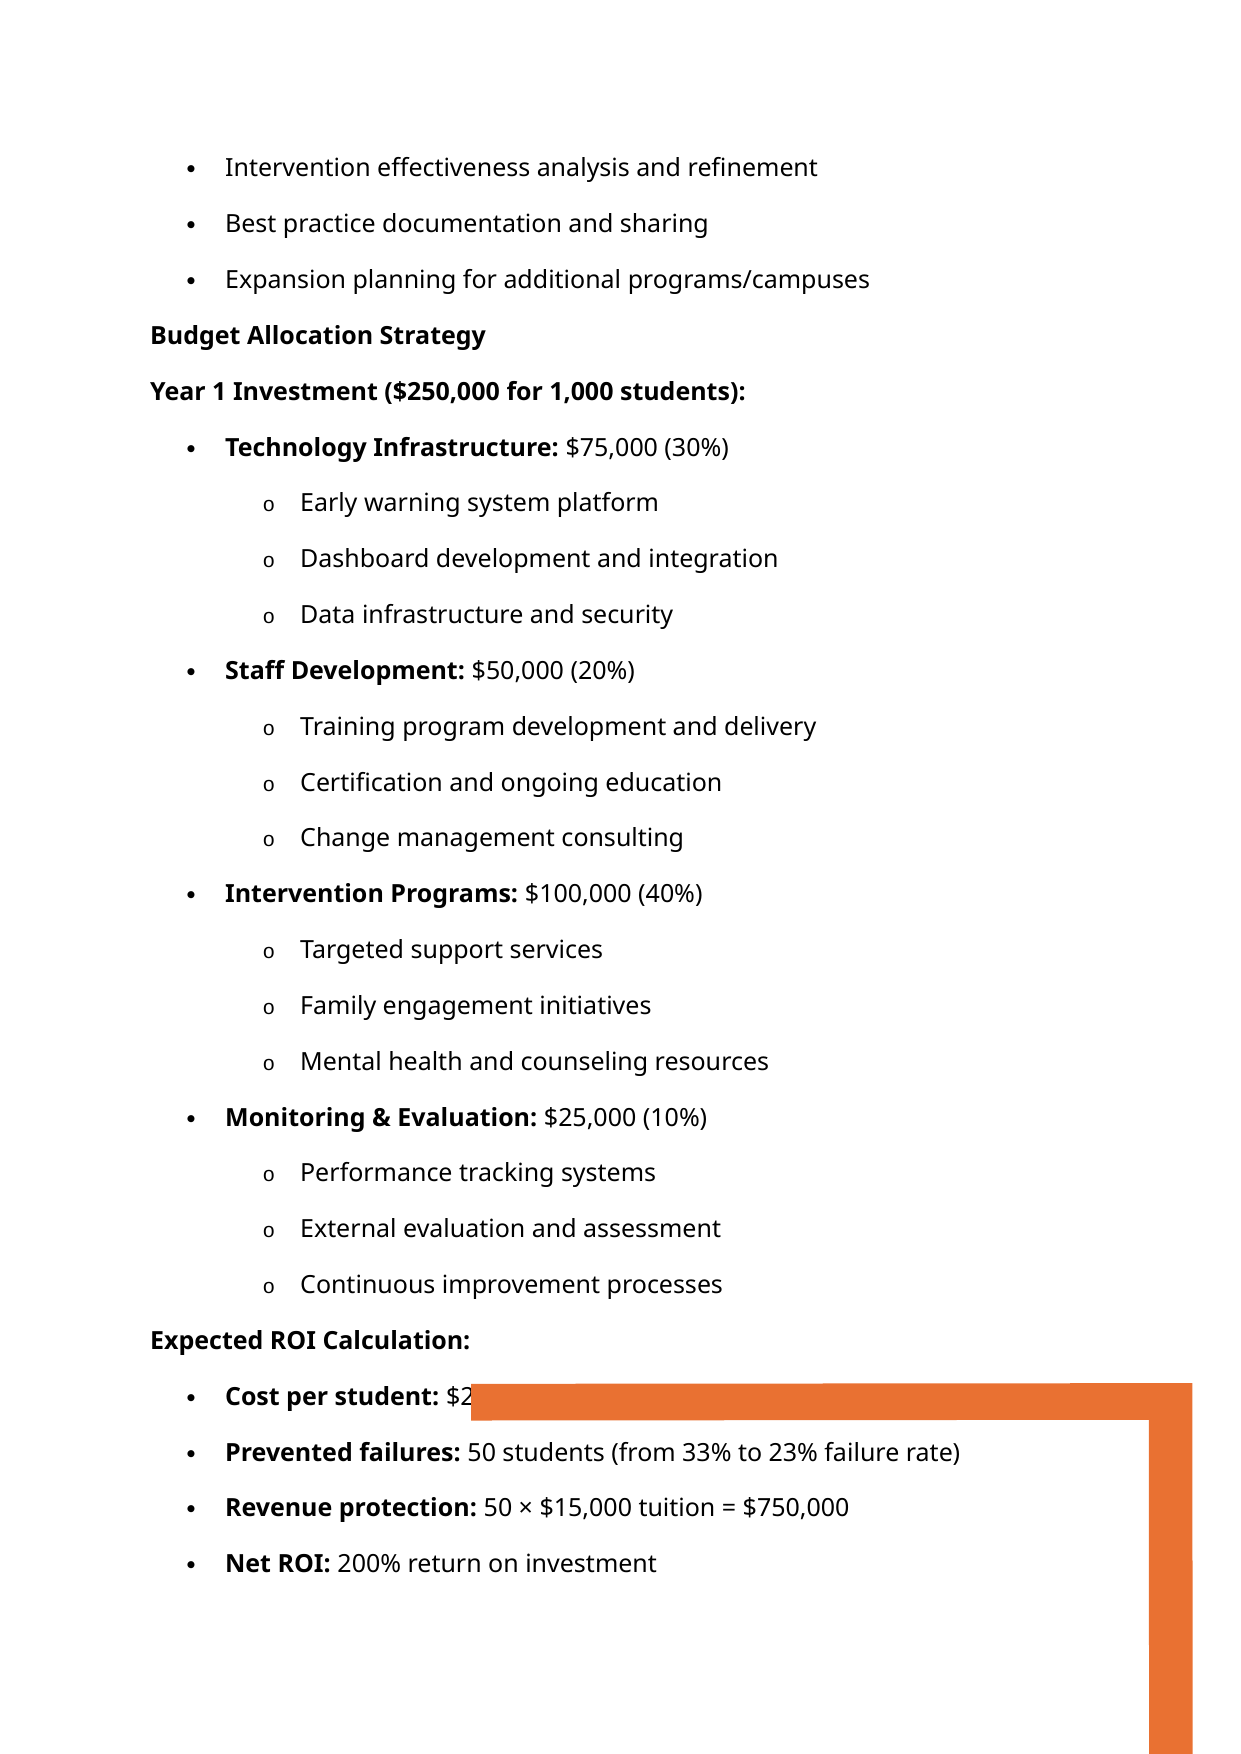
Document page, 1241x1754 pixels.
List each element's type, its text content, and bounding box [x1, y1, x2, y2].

text Expected ROI Calculation: [150, 1322, 1090, 1357]
list Best practice documentation and sharing [187, 206, 1090, 240]
list Technology Infrastructure: $75,000 (30%) [187, 429, 1090, 463]
list External evaluation and assessment [262, 1211, 1090, 1245]
list Prevented failures: 50 students (from 33% to 23% failure rate) [187, 1434, 1090, 1468]
list Data infrastructure and security [262, 597, 1090, 631]
list Dashboard development and integration [262, 541, 1090, 575]
list Expansion planning for additional programs/campuses [187, 262, 1090, 296]
list Staff Development: $50,000 (20%) [187, 652, 1090, 687]
text Budget Allocation Strategy [150, 317, 1090, 352]
list Net ROI: 200% return on investment [187, 1546, 1090, 1580]
list Intervention effectiveness analysis and refinement [187, 150, 1090, 184]
list Revenue protection: 50 × $15,000 tuition = $750,000 [187, 1490, 1090, 1524]
list Cost per student: $250 annually [187, 1378, 1090, 1412]
list Continuous improvement processes [262, 1267, 1090, 1301]
list Change management consulting [262, 820, 1090, 854]
list Training program development and delivery [262, 708, 1090, 742]
text Year 1 Investment ($250,000 for 1,000 students): [150, 373, 1090, 407]
list Intervention Programs: $100,000 (40%) [187, 876, 1090, 910]
list Performance tracking systems [262, 1155, 1090, 1189]
list Family engagement initiatives [262, 987, 1090, 1022]
list Monitoring & Evaluation: $25,000 (10%) [187, 1099, 1090, 1133]
list Certification and ongoing education [262, 764, 1090, 798]
list Early warning system platform [262, 485, 1090, 519]
list Mental health and counseling resources [262, 1043, 1090, 1077]
list Targeted support services [262, 932, 1090, 966]
